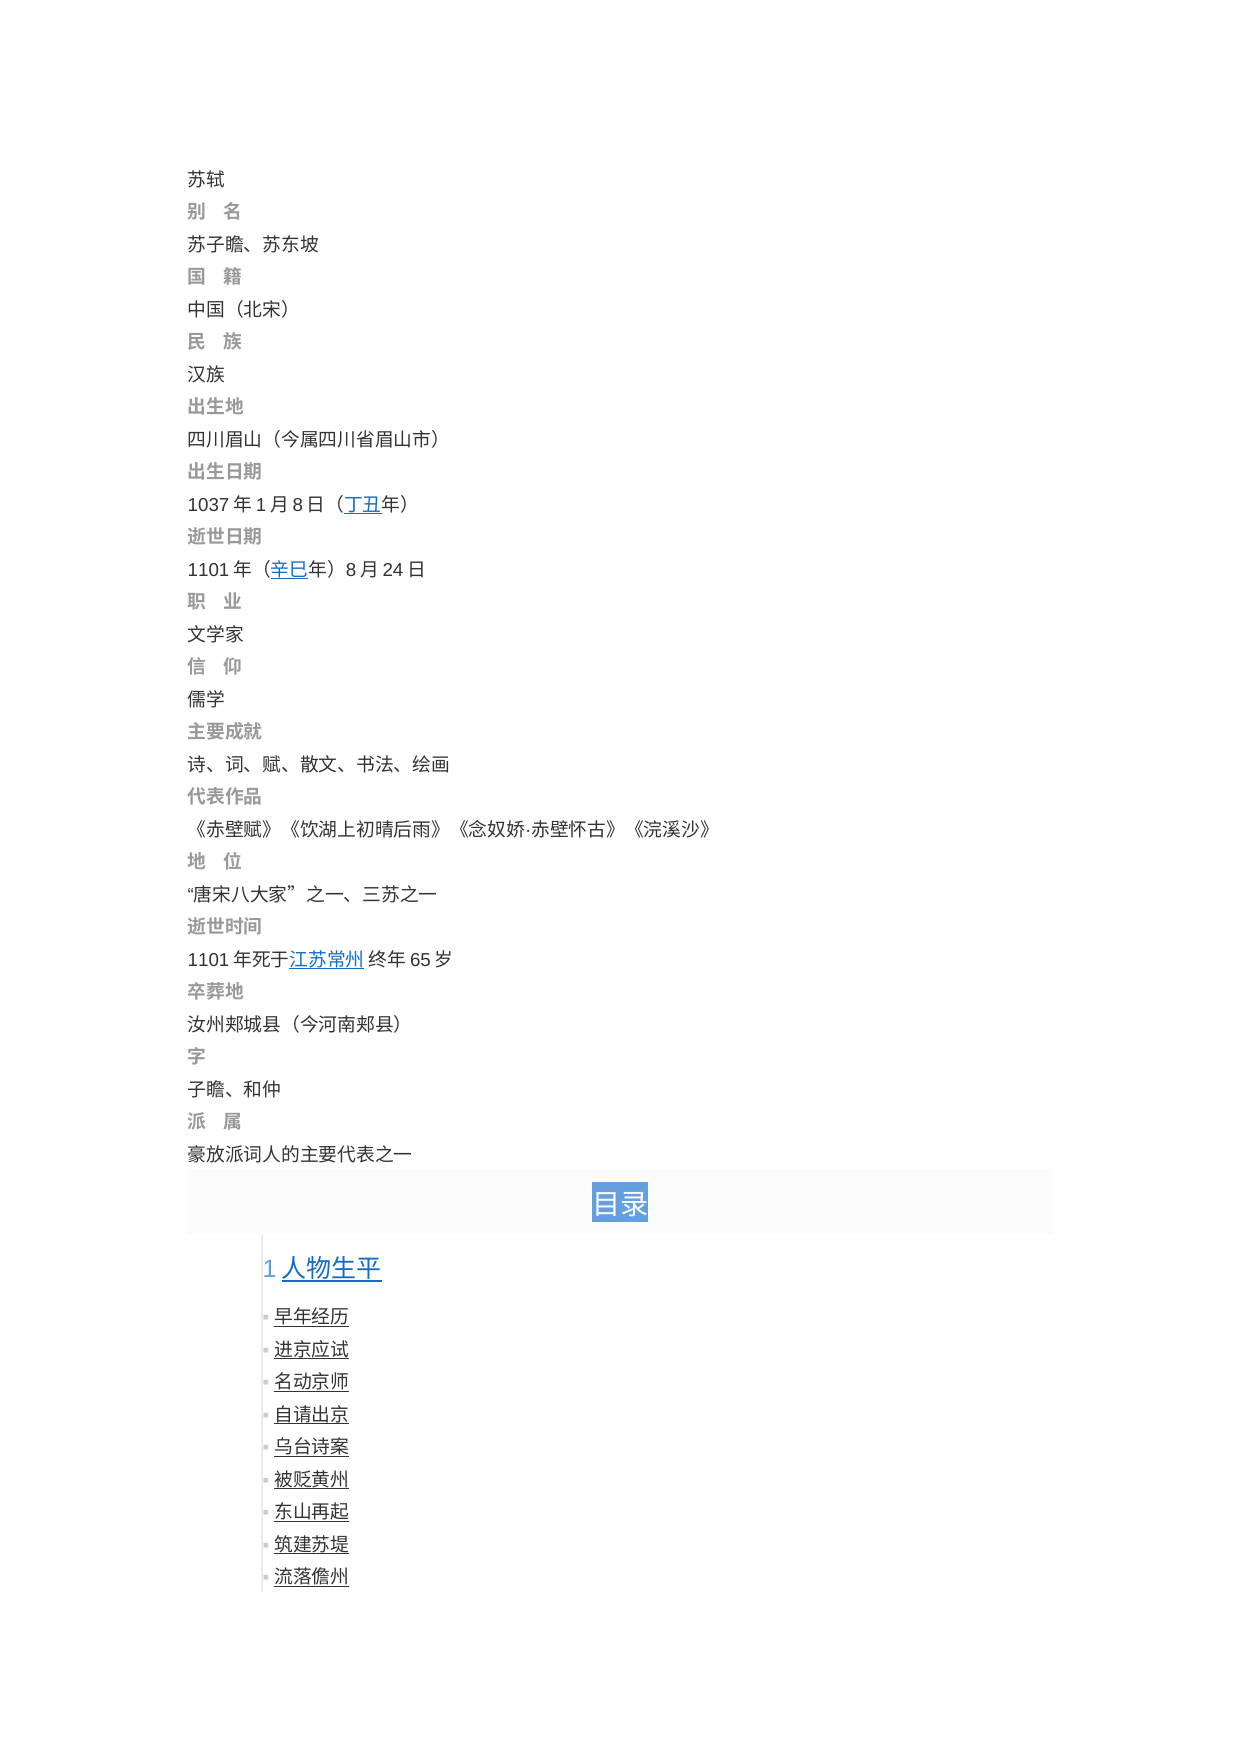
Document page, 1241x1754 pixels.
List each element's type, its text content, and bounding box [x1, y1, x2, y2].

text 目录 [187, 1169, 1053, 1234]
text 子瞻、和仲 [187, 1072, 1053, 1104]
text 《赤壁赋》《饮湖上初晴后雨》《念奴娇·赤壁怀古》《浣溪沙》 [187, 812, 1053, 844]
text 字 [187, 1039, 1053, 1072]
text 1人物生平 [261, 1234, 1053, 1299]
text 苏子瞻、苏东坡 [187, 227, 1053, 259]
text 1101年（辛巳年）8月24日 [187, 552, 1053, 584]
text ▪ 乌台诗案 [263, 1429, 1053, 1462]
text 四川眉山（今属四川省眉山市） [187, 422, 1053, 454]
text 主要成就 [187, 714, 1053, 747]
text 代表作品 [187, 779, 1053, 812]
text 豪放派词人的主要代表之一 [187, 1137, 1053, 1169]
text ▪ 早年经历 [263, 1299, 1053, 1332]
text 苏轼 [187, 162, 1053, 194]
text 诗、词、赋、散文、书法、绘画 [187, 747, 1053, 779]
text 逝世日期 [187, 519, 1053, 552]
text 文学家 [187, 617, 1053, 649]
text 国 籍 [187, 259, 1053, 292]
text 出生地 [187, 389, 1053, 422]
text 地 位 [187, 844, 1053, 877]
text 信 仰 [187, 649, 1053, 682]
text ▪ 流落儋州 [263, 1559, 1053, 1592]
text 出生日期 [187, 454, 1053, 487]
text 民 族 [187, 324, 1053, 357]
text 1101年死于江苏常州 终年65岁 [187, 942, 1053, 974]
text 汝州郏城县（今河南郏县） [187, 1007, 1053, 1039]
text 职 业 [187, 584, 1053, 617]
text ▪ 筑建苏堤 [263, 1527, 1053, 1559]
text ▪ 自请出京 [263, 1397, 1053, 1429]
text 汉族 [187, 357, 1053, 389]
text 卒葬地 [187, 974, 1053, 1007]
text “唐宋八大家”之一、三苏之一 [187, 877, 1053, 909]
text 逝世时间 [187, 909, 1053, 942]
text 中国（北宋） [187, 292, 1053, 324]
text 派 属 [187, 1104, 1053, 1137]
text ▪ 被贬黄州 [263, 1462, 1053, 1494]
text ▪ 进京应试 [263, 1332, 1053, 1364]
text 别 名 [187, 194, 1053, 227]
text ▪ 东山再起 [263, 1494, 1053, 1527]
text 1037年1月8日（丁丑年） [187, 487, 1053, 519]
text 儒学 [187, 682, 1053, 714]
text ▪ 名动京师 [263, 1364, 1053, 1397]
